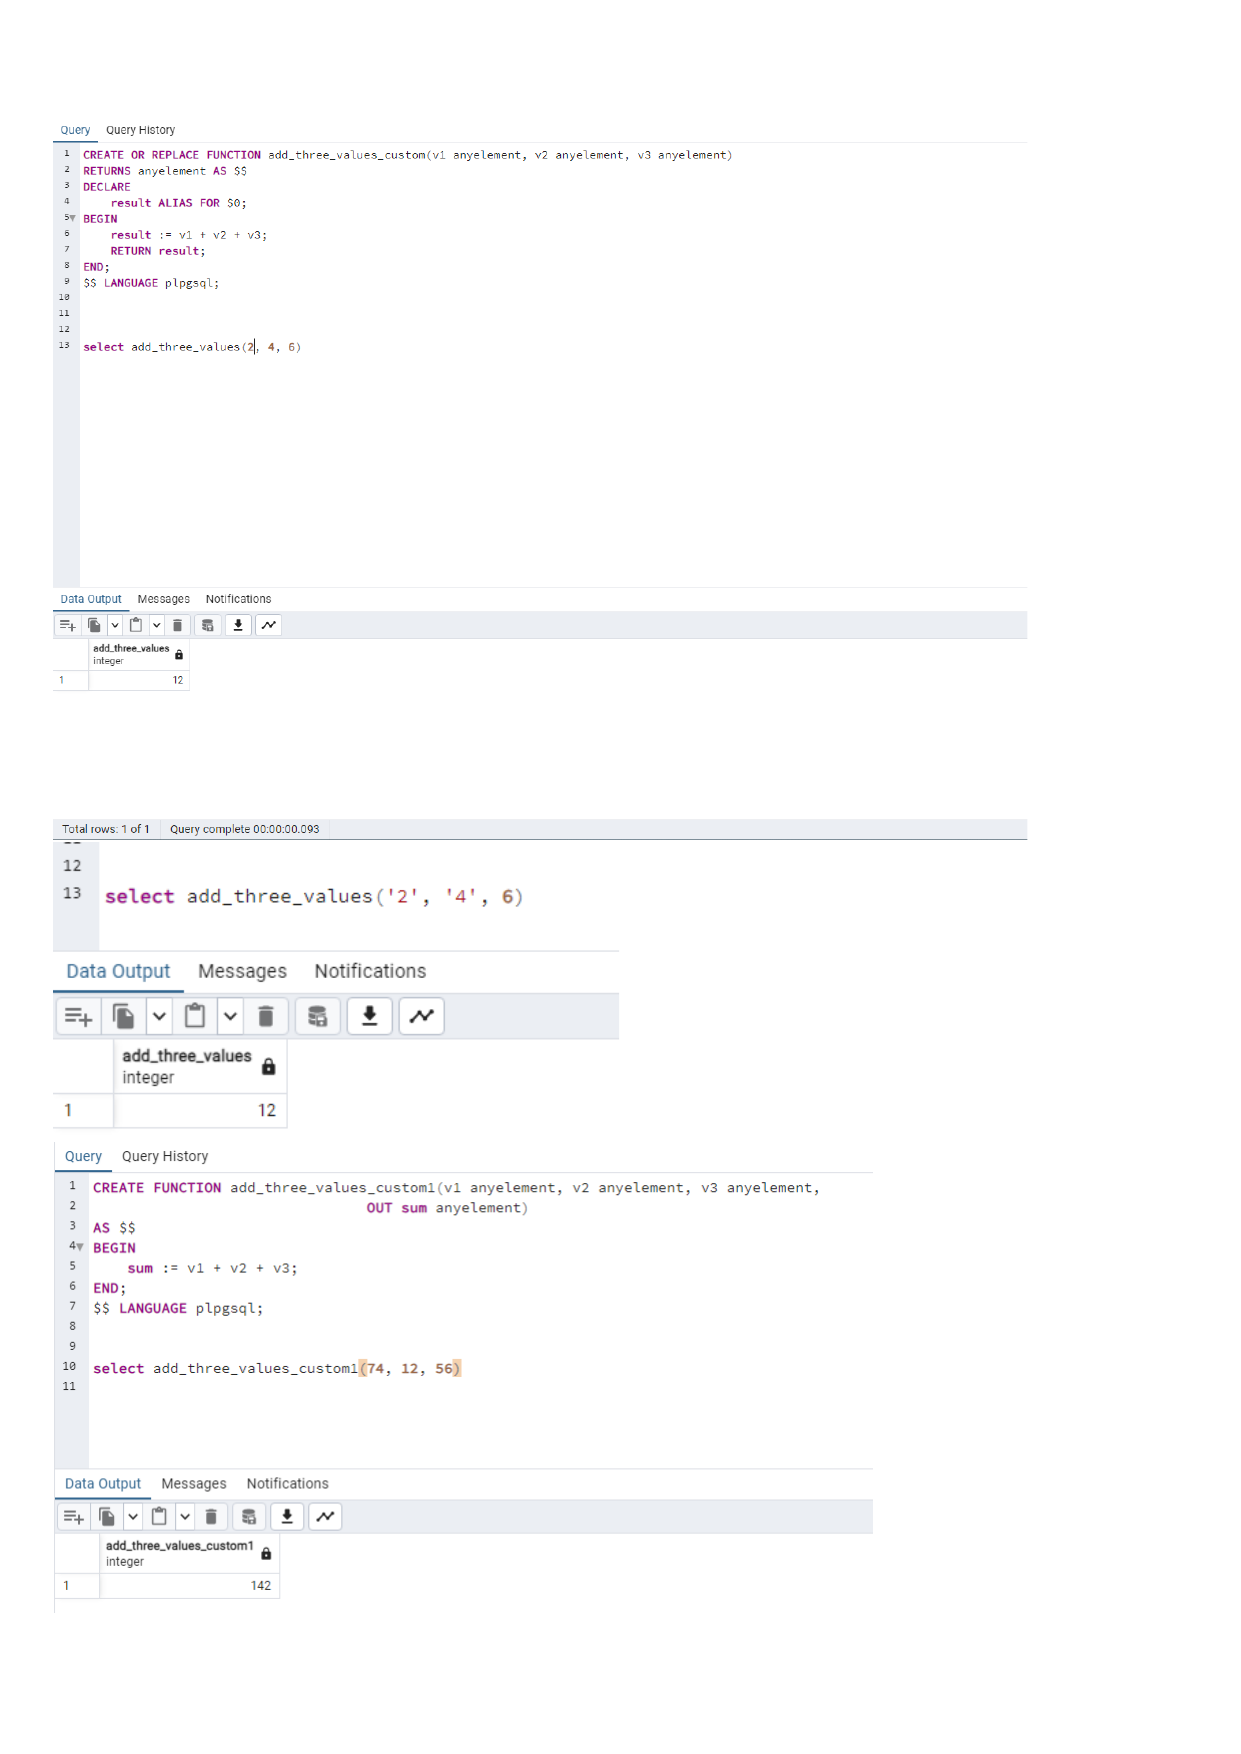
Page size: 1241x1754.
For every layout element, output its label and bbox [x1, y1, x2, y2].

picture [53, 1142, 873, 1613]
picture [53, 118, 1028, 840]
picture [53, 842, 620, 1141]
